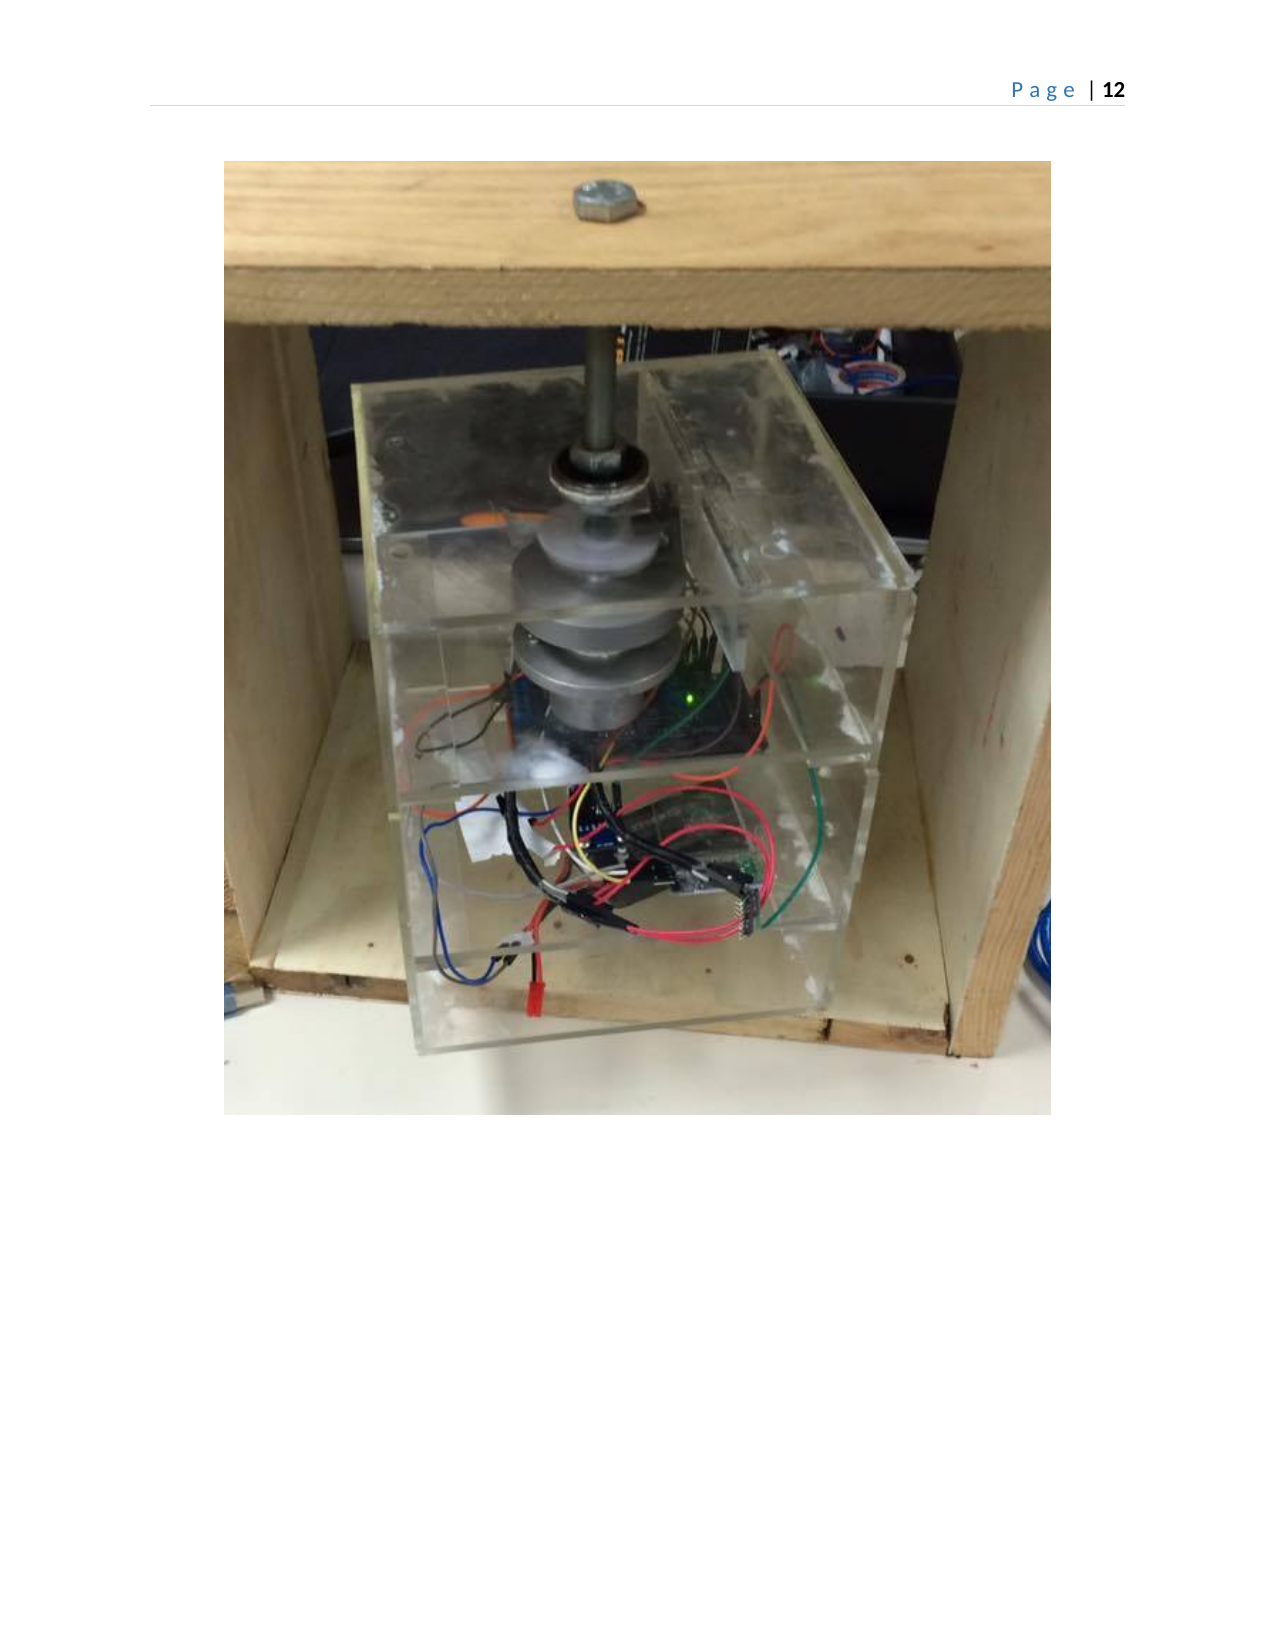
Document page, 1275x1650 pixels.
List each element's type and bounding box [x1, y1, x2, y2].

picture [224, 161, 1051, 1115]
